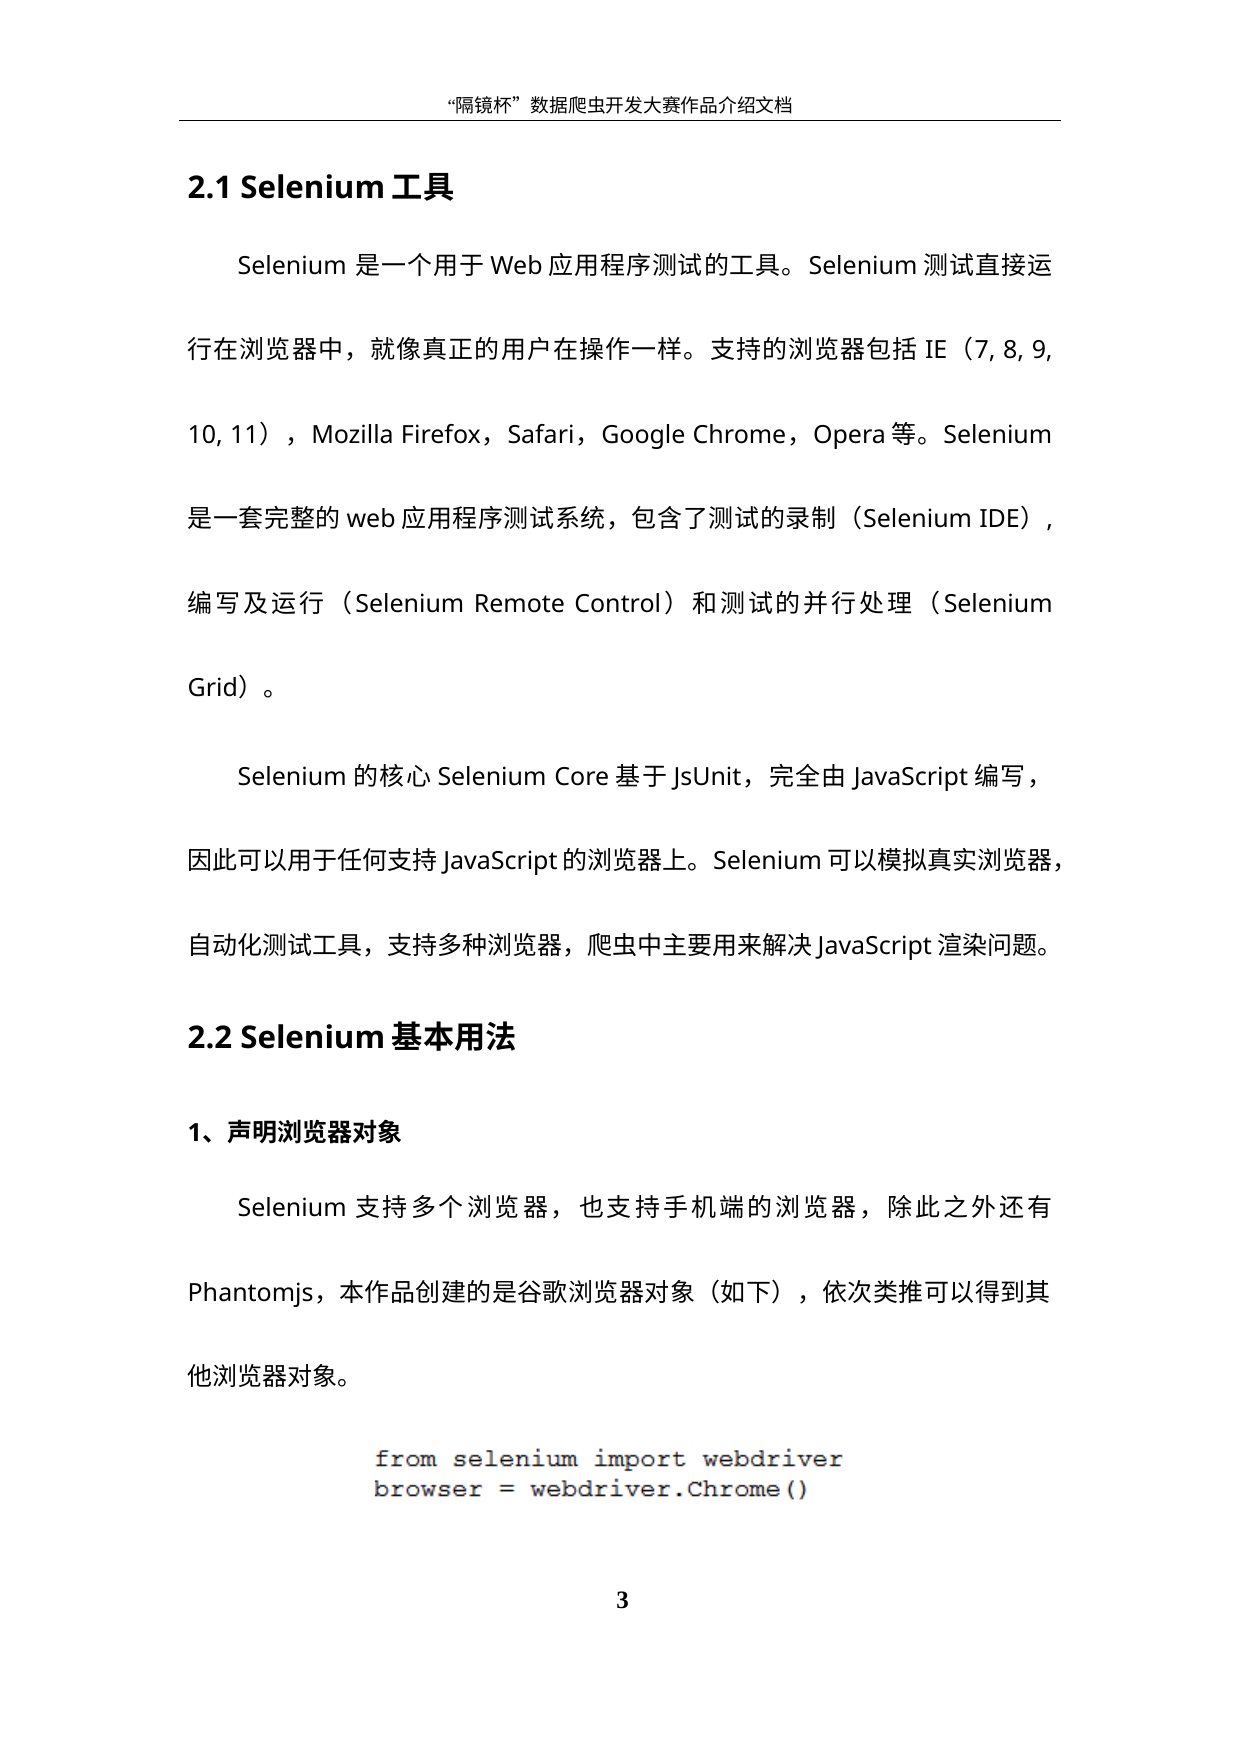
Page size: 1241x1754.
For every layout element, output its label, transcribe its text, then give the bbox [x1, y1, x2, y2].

picture [374, 1430, 866, 1517]
text 1、声明浏览器对象 [187, 1098, 1053, 1163]
text 2.2 Selenium基本用法 [187, 1003, 1053, 1068]
text Selenium支持多个浏览器，也支持手机端的浏览器，除此之外还有Phantomjs，本作品创建的是谷歌浏览器对象（如下），依次类推可以得到其他浏览器对象。 [187, 1173, 1053, 1407]
text 2.1 Selenium工具 [187, 153, 1053, 218]
text Selenium 是一个用于Web应用程序测试的工具。Selenium测试直接运行在浏览器中，就像真正的用户在操作一样。支持的浏览器包括IE（7, 8, 9, 10, 11），Mozilla Firefox，Safari，Google Chrome，Opera等。Selenium 是一套完整的web应用程序测试系统，包含了测试的录制（Selenium IDE）,编写及运行（Selenium Remote Control）和测试的并行处理（Selenium Grid）。 [187, 231, 1053, 718]
text Selenium的核心Selenium Core基于JsUnit，完全由JavaScript编写，因此可以用于任何支持JavaScript的浏览器上。Selenium可以模拟真实浏览器，自动化测试工具，支持多种浏览器，爬虫中主要用来解决JavaScript渲染问题。 [187, 742, 1053, 976]
